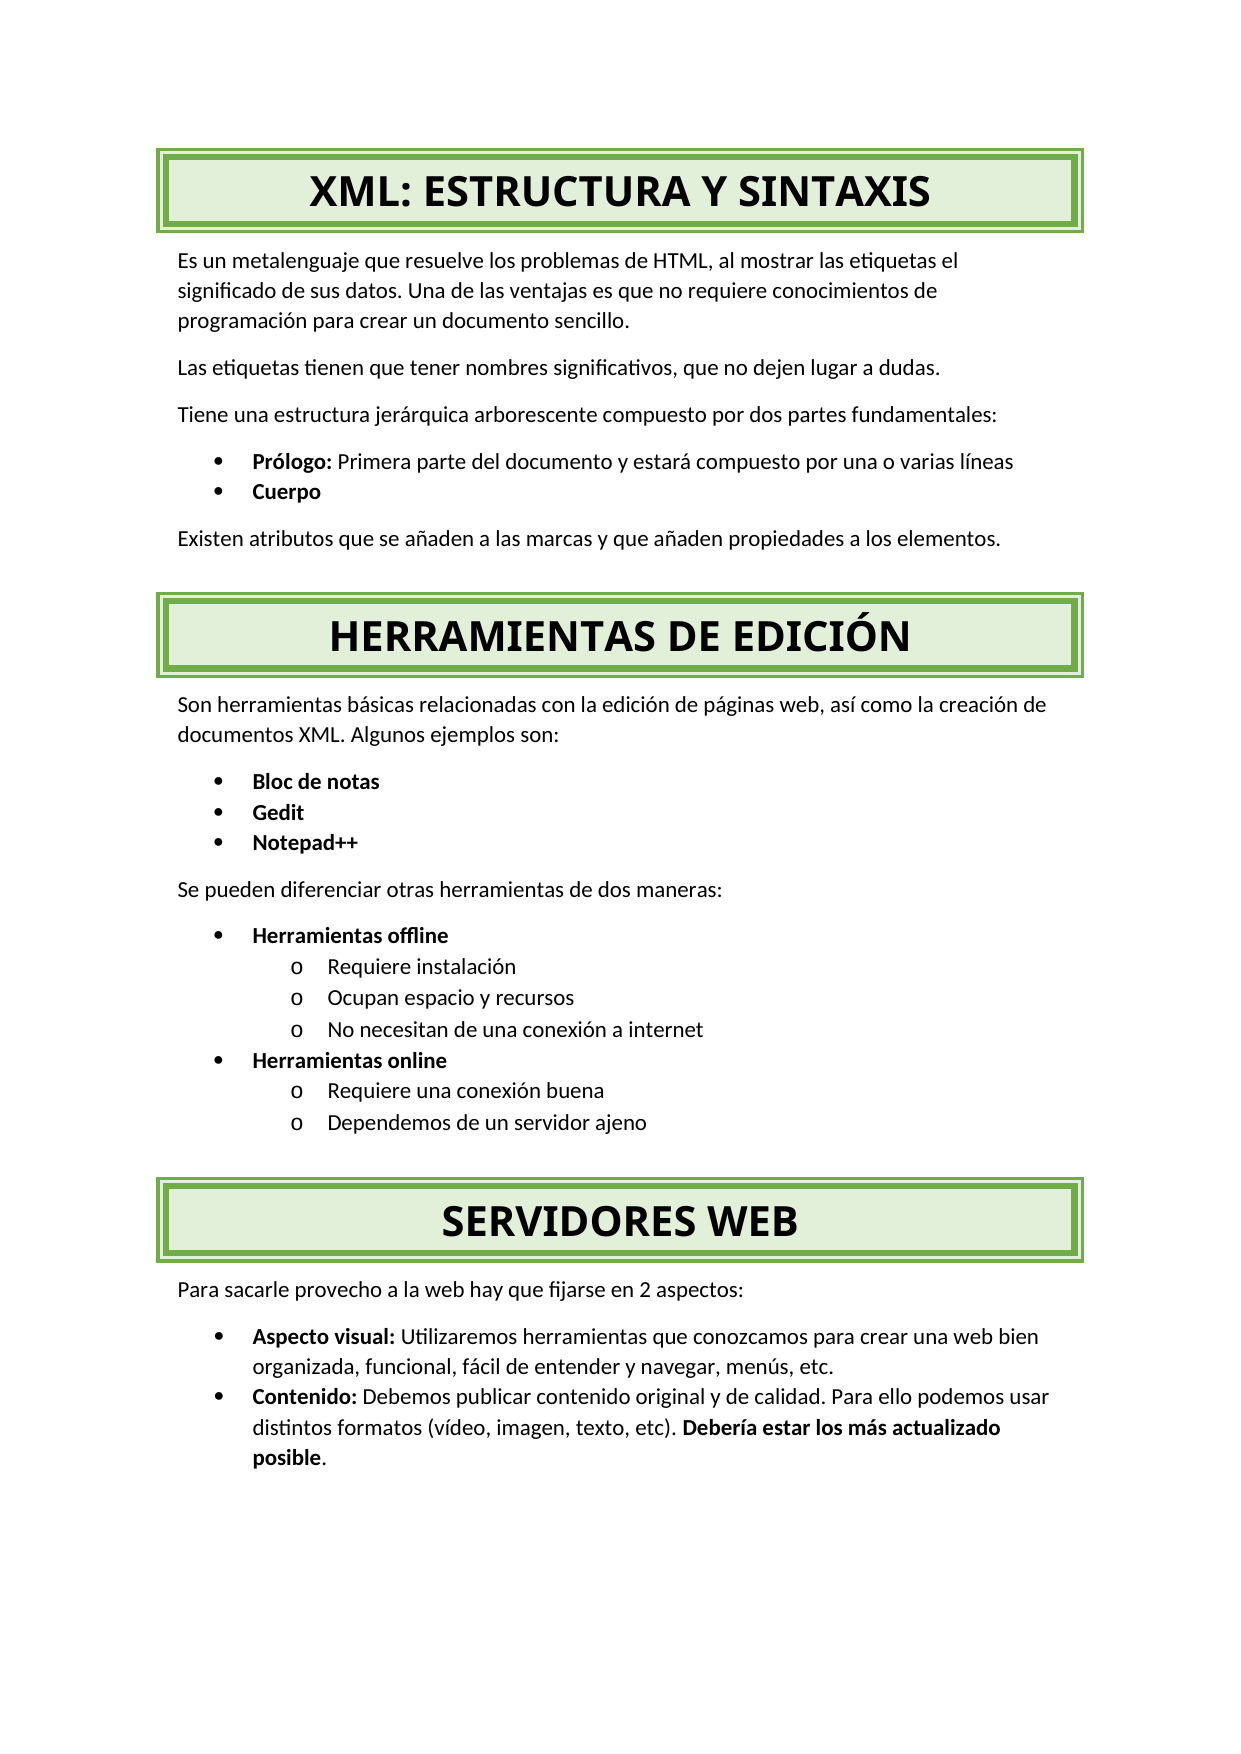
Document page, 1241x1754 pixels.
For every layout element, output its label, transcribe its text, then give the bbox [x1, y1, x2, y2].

text Existen atributos que se añaden a las marcas y que añaden propiedades a los elementos. [177, 524, 1063, 552]
list Bloc de notas [214, 767, 1063, 795]
text HERRAMIENTAS DE EDICIÓN [160, 595, 1081, 675]
text Son herramientas básicas relacionadas con la edición de páginas web, así como la creación de documentos XML. Algunos ejemplos son: [177, 690, 1063, 748]
text SERVIDORES WEB [160, 1180, 1081, 1259]
list Ocupan espacio y recursos [290, 983, 1063, 1012]
list Contenido: Debemos publicar contenido original y de calidad. Para ello podemos usar distintos formatos (vídeo, imagen, texto, etc). Debería estar los más actualizado posible. [215, 1382, 1063, 1471]
list Requiere instalación [290, 952, 1063, 981]
text Es un metalenguaje que resuelve los problemas de HTML, al mostrar las etiquetas el significado de sus datos. Una de las ventajas es que no requiere conocimientos de programación para crear un documento sencillo. [177, 246, 1063, 334]
text Tiene una estructura jerárquica arborescente compuesto por dos partes fundamentales: [177, 400, 1063, 428]
list Dependemos de un servidor ajeno [290, 1108, 1063, 1137]
text Se pueden diferenciar otras herramientas de dos maneras: [177, 875, 1063, 903]
list Cuerpo [214, 477, 1063, 505]
list No necesitan de una conexión a internet [290, 1015, 1063, 1044]
list Aspecto visual: Utilizaremos herramientas que conozcamos para crear una web bien organizada, funcional, fácil de entender y navegar, menús, etc. [215, 1322, 1063, 1380]
text Las etiquetas tienen que tener nombres significativos, que no dejen lugar a dudas. [177, 353, 1063, 381]
list Requiere una conexión buena [290, 1076, 1063, 1106]
list Gedit [214, 798, 1063, 826]
text Para sacarle provecho a la web hay que fijarse en 2 aspectos: [177, 1275, 1063, 1303]
list Prólogo: Primera parte del documento y estará compuesto por una o varias líneas [214, 447, 1063, 475]
list Herramientas online [214, 1046, 1063, 1074]
text XML: ESTRUCTURA Y SINTAXIS [160, 151, 1081, 230]
list Herramientas offline [214, 922, 1063, 949]
list Notepad++ [214, 828, 1063, 856]
